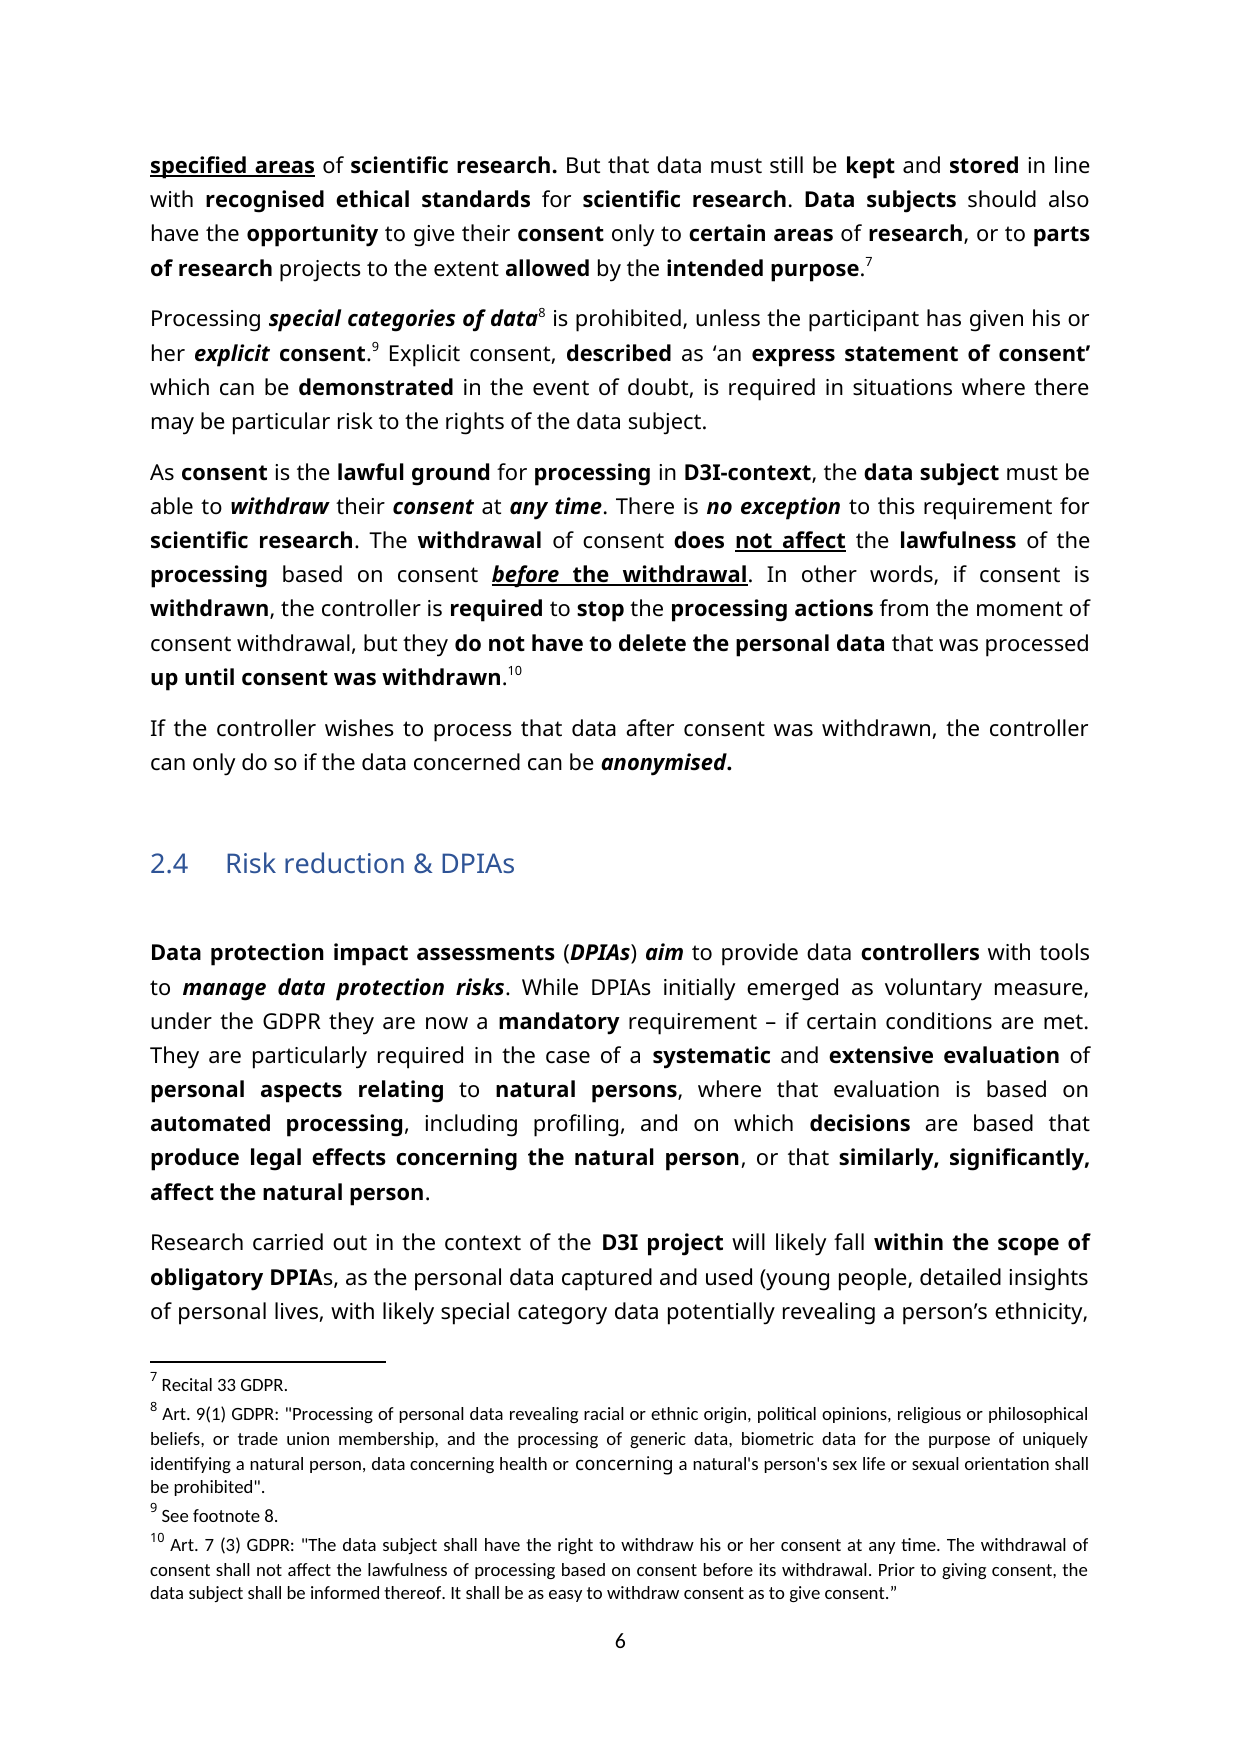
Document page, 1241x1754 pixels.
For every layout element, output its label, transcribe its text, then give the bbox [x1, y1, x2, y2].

text Processing special categories of data is prohibited, unless the participant has given his or her explicit consent. Explicit consent, described as ‘an express statement of consent’ which can be demonstrated in the event of doubt, is required in situations where there may be particular risk to the rights of the data subject. [150, 303, 1090, 436]
text As consent is the lawful ground for processing in D3I-context, the data subject must be able to withdraw their consent at any time. There is no exception to this requirement for scientific research. The withdrawal of consent does not affect the lawfulness of the processing based on consent before the withdrawal. In other words, if consent is withdrawn, the controller is required to stop the processing actions from the moment of consent withdrawal, but they do not have to delete the personal data that was processed up until consent was withdrawn. [150, 457, 1090, 691]
text If the controller wishes to process that data after consent was withdrawn, the controller can only do so if the data concerned can be anonymised. [150, 712, 1090, 776]
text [150, 1227, 1090, 1325]
text Data protection impact assessments (DPIAs) aim to provide data controllers with tools to manage data protection risks. While DPIAs initially emerged as voluntary measure, under the GDPR they are now a mandatory requirement – if certain conditions are met. They are particularly required in the case of a systematic and extensive evaluation of personal aspects relating to natural persons, where that evaluation is based on automated processing, including profiling, and on which decisions are based that produce legal effects concerning the natural person, or that similarly, significantly, affect the natural person. [150, 937, 1090, 1206]
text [150, 150, 1090, 282]
subtitle 2.4 Risk reduction & DPIAs [150, 844, 1090, 881]
